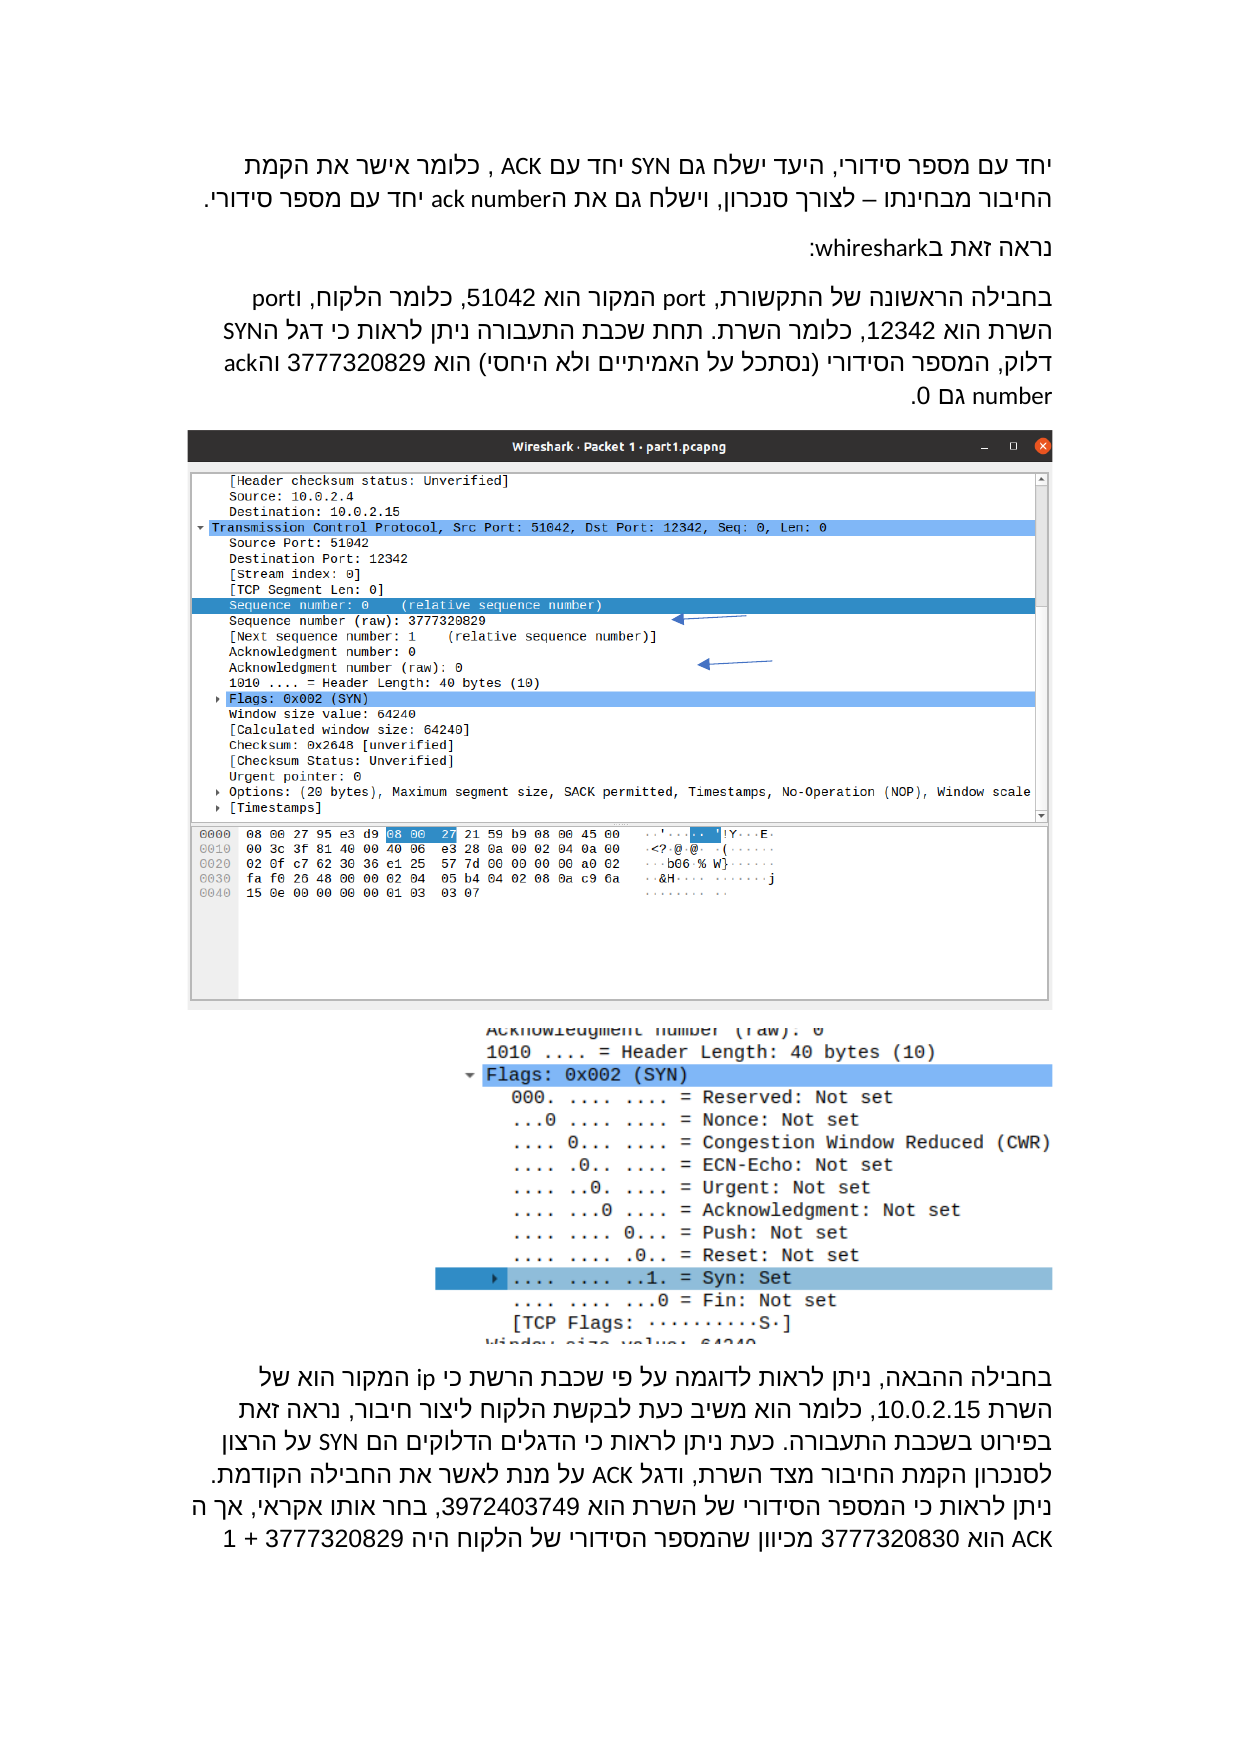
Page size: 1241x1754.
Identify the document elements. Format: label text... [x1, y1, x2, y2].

text נראה זאת בwhireshark: [187, 232, 1053, 263]
picture [435, 1028, 1053, 1344]
picture [187, 430, 1053, 1010]
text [187, 1362, 1053, 1553]
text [187, 150, 1053, 213]
text בחבילה הראשונה של התקשורת, port המקור הוא 51042, כלומר הלקוח, וport השרת הוא 12342, כלומר השרת. תחת שכבת התעבורה ניתן לראות כי דגל הSYN דלוק, המספר הסידורי (נסתכל על האמיתיים ולא היחסי) הוא 3777320829 והack number גם 0. [187, 282, 1053, 411]
